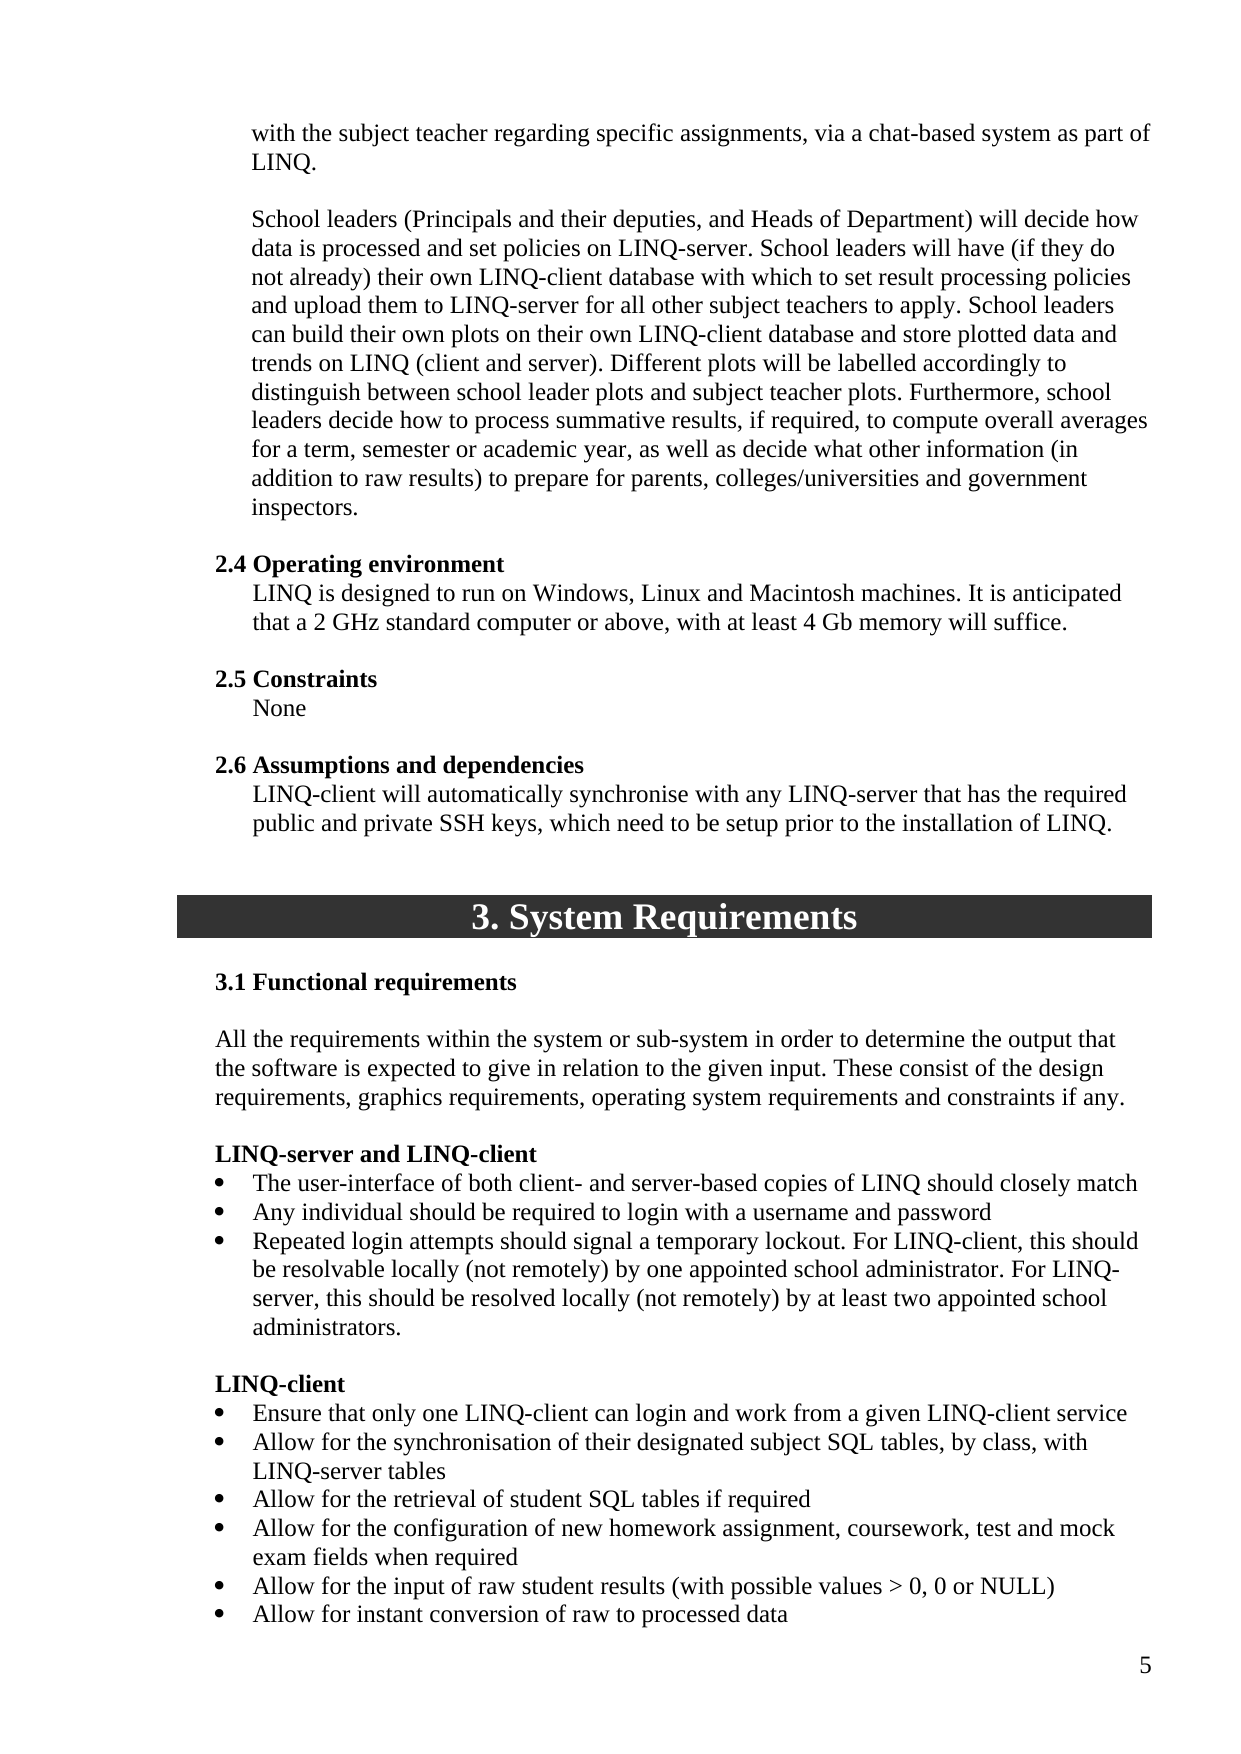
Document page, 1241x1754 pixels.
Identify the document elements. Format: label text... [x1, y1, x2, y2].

list Repeated login attempts should signal a temporary lockout. For LINQ-client, this should be resolvable locally (not remotely) by one appointed school administrator. For LINQ-server, this should be resolved locally (not remotely) by at least two appointed school administrators. [215, 1226, 1152, 1341]
text School leaders (Principals and their deputies, and Heads of Department) will decide how data is processed and set policies on LINQ-server. School leaders will have (if they do not already) their own LINQ-client database with which to set result processing policies and upload them to LINQ-server for all other subject teachers to apply. School leaders can build their own plots on their own LINQ-client database and store plotted data and trends on LINQ (client and server). Different plots will be labelled accordingly to distinguish between school leader plots and subject teacher plots. Furthermore, school leaders decide how to process summative results, if required, to compute overall averages for a term, semester or academic year, as well as decide what other information (in addition to raw results) to prepare for parents, colleges/universities and government inspectors. [251, 204, 1152, 521]
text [251, 118, 1152, 176]
list Any individual should be required to login with a username and password [215, 1197, 1152, 1226]
list LINQ is designed to run on Windows, Linux and Macintosh machines. It is anticipated that a 2 GHz standard computer or above, with at least 4 Gb memory will suffice. [252, 578, 1152, 636]
text 3.1 Functional requirements [177, 967, 1152, 996]
list Ensure that only one LINQ-client can login and work from a given LINQ-client service [215, 1398, 1152, 1427]
list Constraints [215, 664, 1152, 693]
text LINQ-server and LINQ-client [215, 1139, 1152, 1168]
text None [252, 693, 1152, 722]
list Allow for the retrieval of student SQL tables if required [215, 1484, 1152, 1513]
list Allow for instant conversion of raw to processed data [215, 1599, 1152, 1628]
subtitle 3. System Requirements [177, 895, 1152, 938]
text LINQ-client will automatically synchronise with any LINQ-server that has the required public and private SSH keys, which need to be setup prior to the installation of LINQ. [252, 779, 1152, 837]
list Allow for the synchronisation of their designated subject SQL tables, by class, with LINQ-server tables [215, 1427, 1152, 1484]
list Assumptions and dependencies [215, 751, 1152, 779]
list Allow for the configuration of new homework assignment, coursework, test and mock exam fields when required [215, 1513, 1152, 1571]
text LINQ-client [177, 1369, 1152, 1398]
text All the requirements within the system or sub-system in order to determine the output that the software is expected to give in relation to the given input. These consist of the design requirements, graphics requirements, operating system requirements and constraints if any. [215, 1024, 1152, 1111]
list Operating environment [215, 549, 1152, 578]
list The user-interface of both client- and server-based copies of LINQ should closely match [215, 1168, 1152, 1197]
list Allow for the input of raw student results (with possible values > 0, 0 or NULL) [215, 1571, 1152, 1599]
